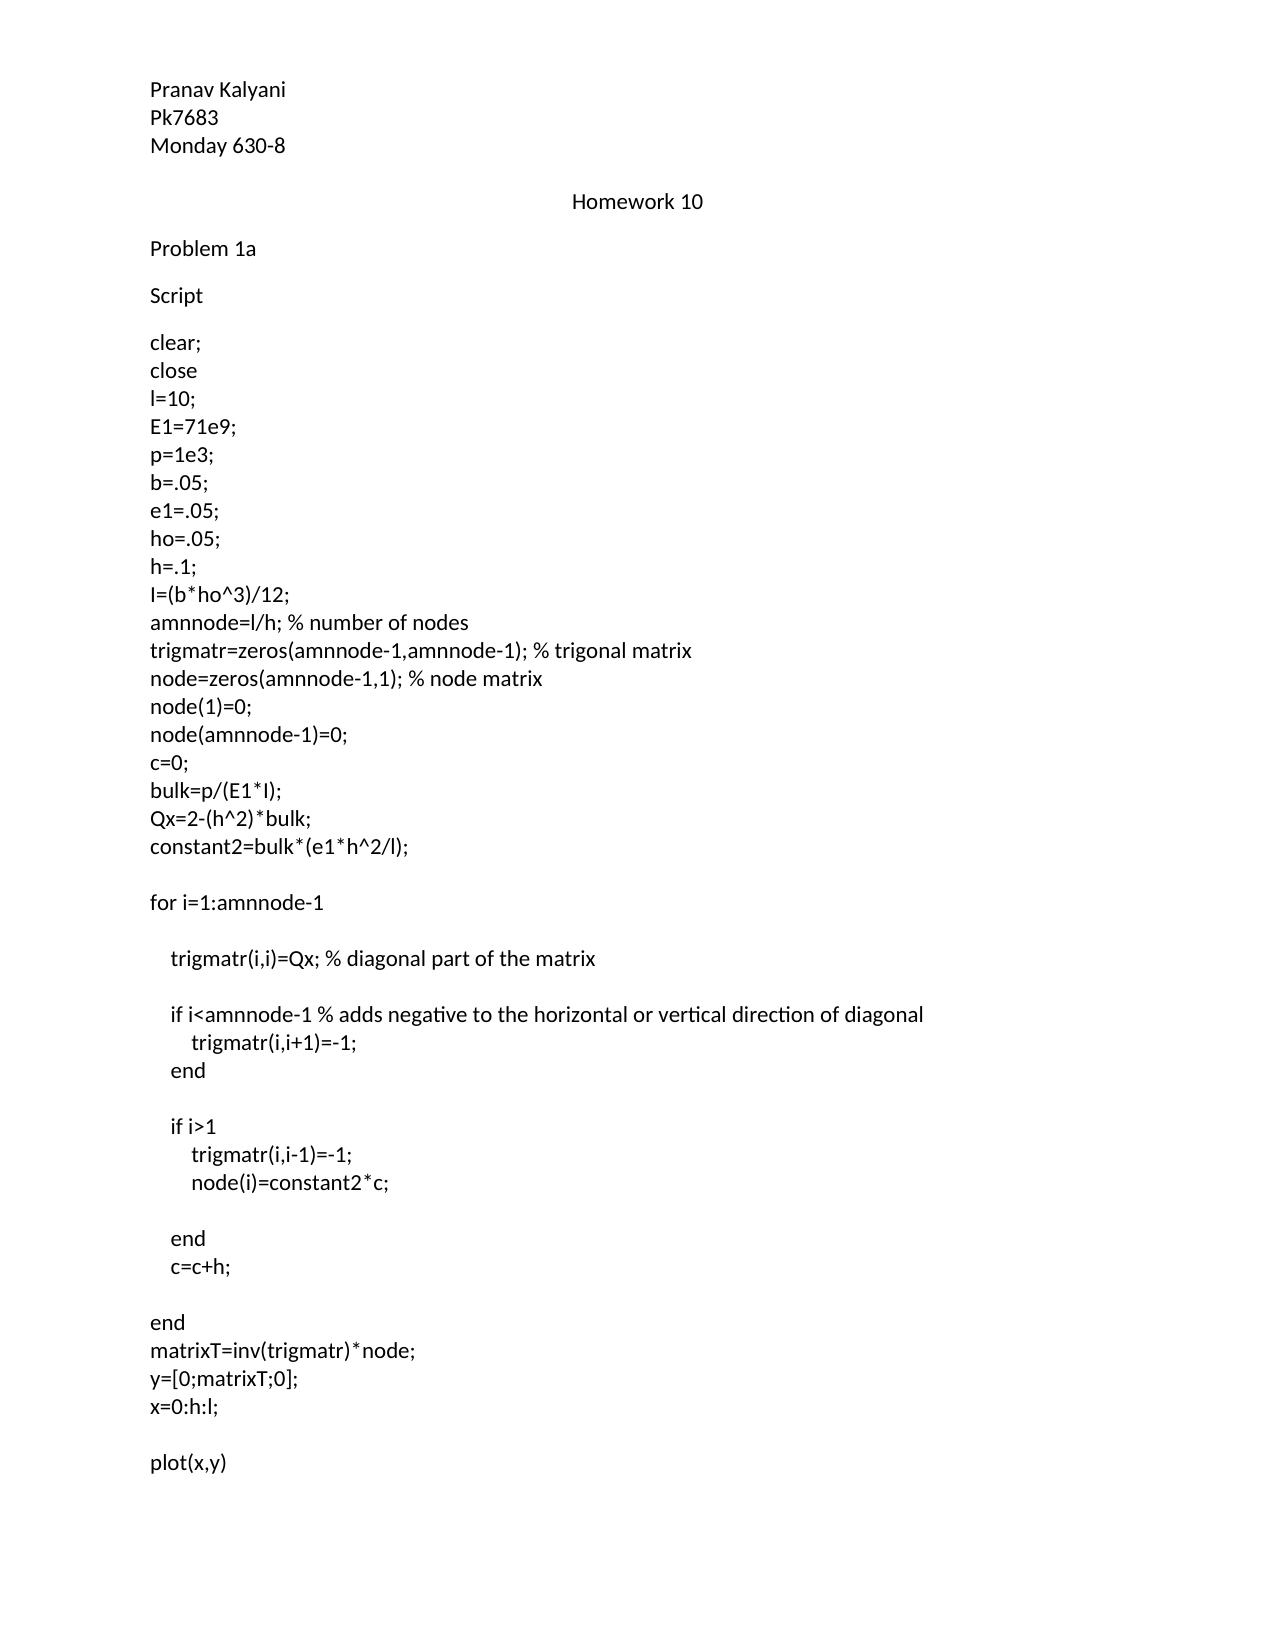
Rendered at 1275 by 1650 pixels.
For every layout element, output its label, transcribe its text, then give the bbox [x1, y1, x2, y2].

text node(amnnode-1)=0; [150, 720, 1125, 748]
text trigmatr=zeros(amnnode-1,amnnode-1); % trigonal matrix [150, 636, 1125, 664]
text E1=71e9; [150, 412, 1125, 440]
text constant2=bulk*(e1*h^2/l); [150, 832, 1125, 860]
text node(1)=0; [150, 692, 1125, 720]
text Qx=2-(h^2)*bulk; [150, 804, 1125, 832]
text b=.05; [150, 468, 1125, 496]
text matrixT=inv(trigmatr)*node; [150, 1336, 1125, 1364]
text l=10; [150, 384, 1125, 412]
text plot(x,y) [150, 1448, 1125, 1477]
text trigmatr(i,i)=Qx; % diagonal part of the matrix [150, 944, 1125, 972]
text for i=1:amnnode-1 [150, 888, 1125, 916]
text Homework 10 [150, 187, 1125, 215]
text e1=.05; [150, 496, 1125, 524]
text h=.1; [150, 552, 1125, 580]
text I=(b*ho^3)/12; [150, 580, 1125, 608]
text y=[0;matrixT;0]; [150, 1364, 1125, 1392]
text x=0:h:l; [150, 1392, 1125, 1421]
text end [150, 1056, 1125, 1084]
text trigmatr(i,i-1)=-1; [150, 1140, 1125, 1168]
text amnnode=l/h; % number of nodes [150, 608, 1125, 636]
text trigmatr(i,i+1)=-1; [150, 1028, 1125, 1056]
text ho=.05; [150, 524, 1125, 552]
text if i<amnnode-1 % adds negative to the horizontal or vertical direction of diagonal [150, 1000, 1125, 1028]
text end [150, 1308, 1125, 1336]
text end [150, 1224, 1125, 1252]
text clear; [150, 328, 1125, 356]
text Problem 1a [150, 234, 1125, 262]
text Script [150, 281, 1125, 309]
text bulk=p/(E1*I); [150, 776, 1125, 804]
text close [150, 356, 1125, 384]
text c=0; [150, 748, 1125, 776]
text node=zeros(amnnode-1,1); % node matrix [150, 664, 1125, 692]
text node(i)=constant2*c; [150, 1168, 1125, 1196]
text c=c+h; [150, 1252, 1125, 1280]
text p=1e3; [150, 440, 1125, 468]
text if i>1 [150, 1112, 1125, 1140]
